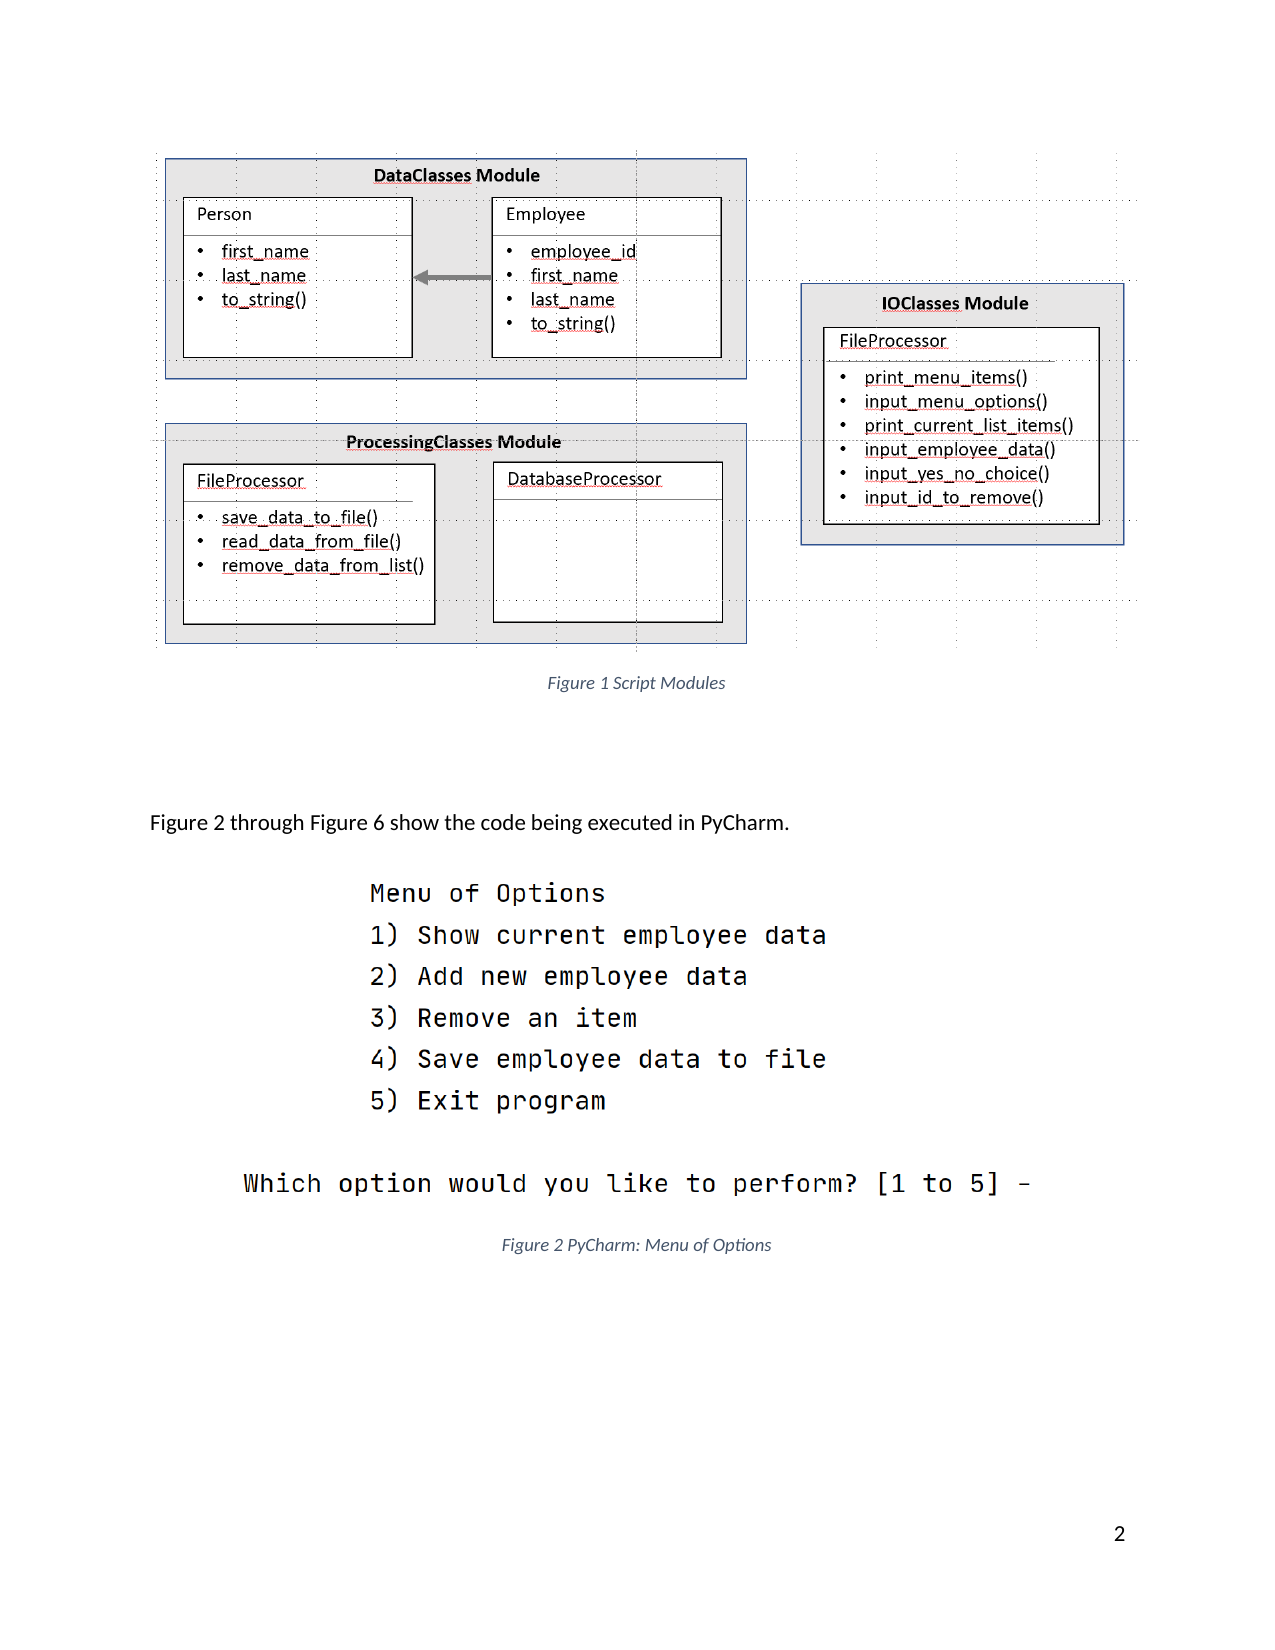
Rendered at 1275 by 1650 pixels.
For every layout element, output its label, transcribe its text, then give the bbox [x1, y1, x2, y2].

picture [220, 855, 1055, 1214]
text Figure 2 through Figure 6 show the code being executed in PyCharm. [150, 808, 1125, 836]
picture [150, 150, 1140, 652]
